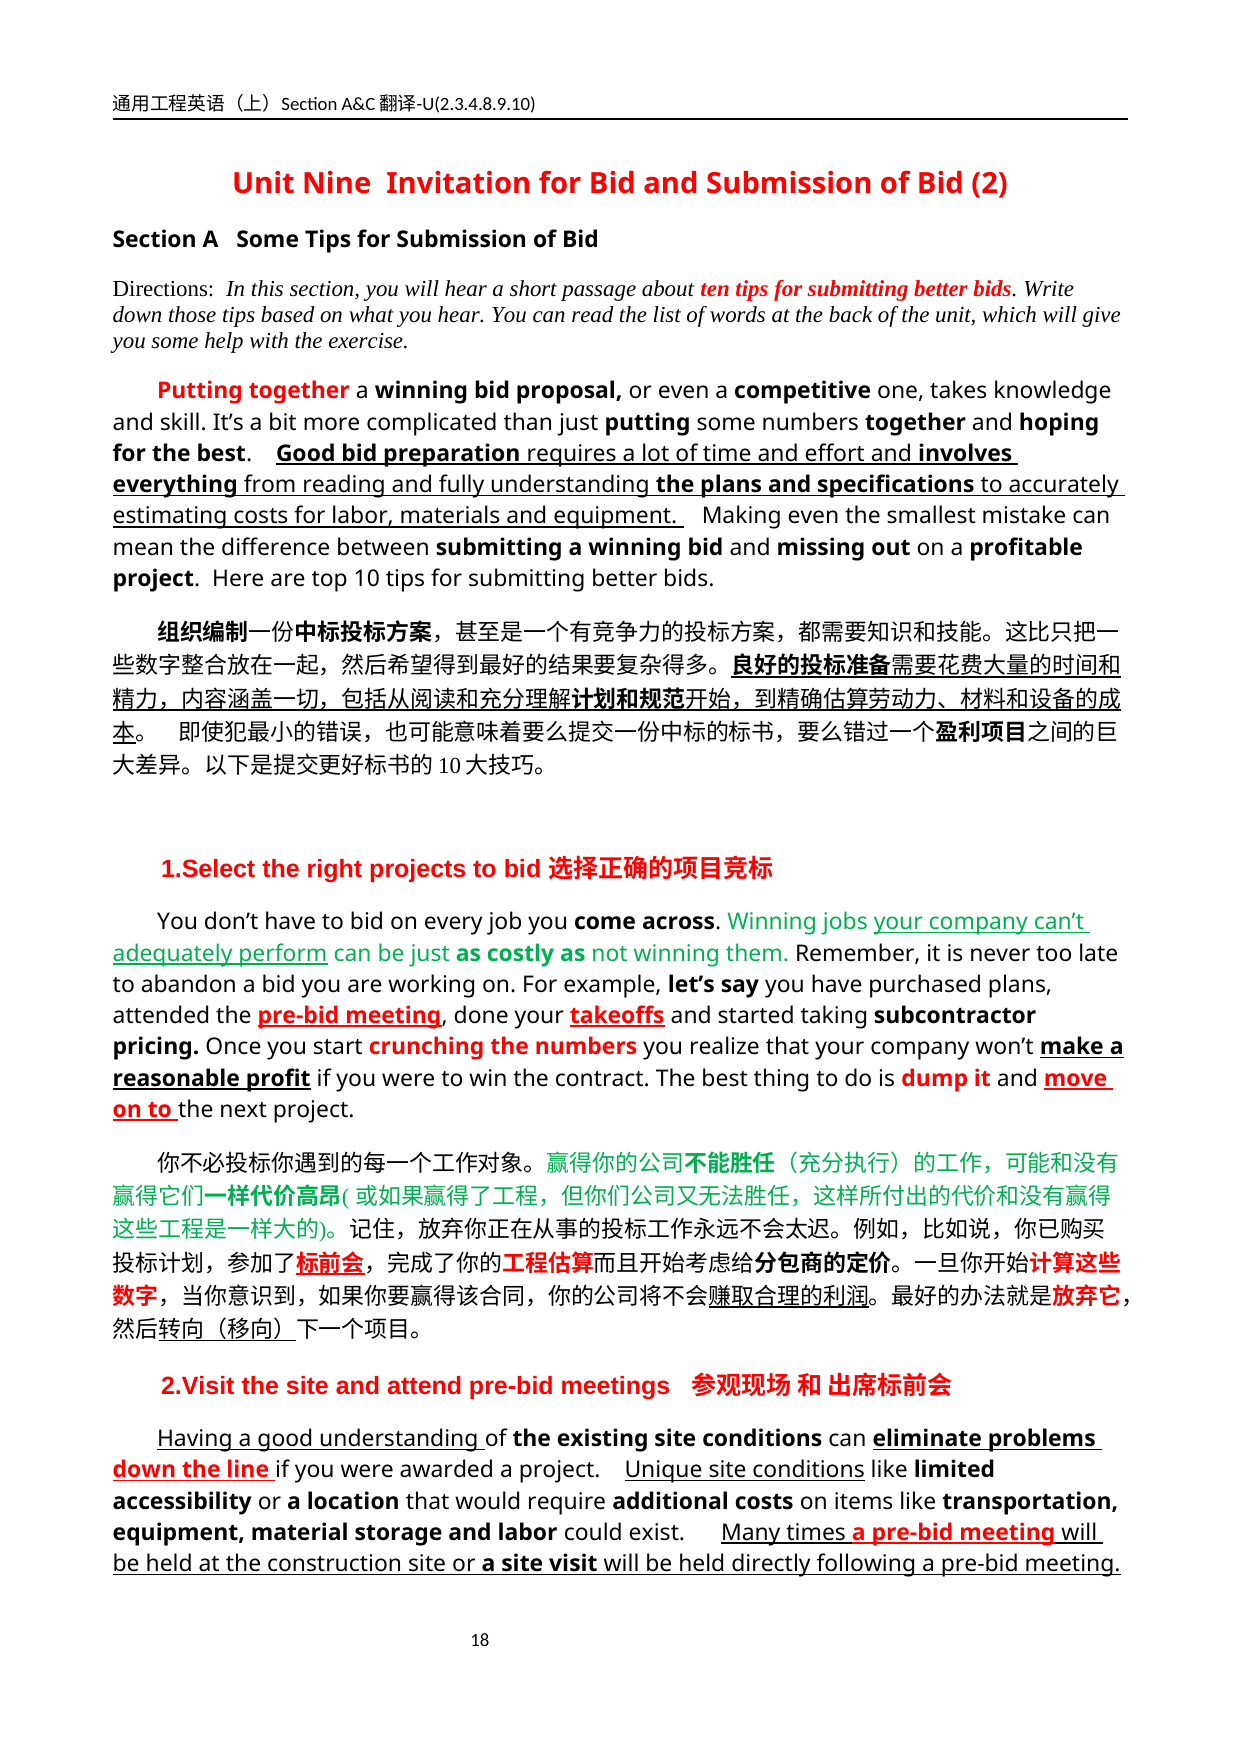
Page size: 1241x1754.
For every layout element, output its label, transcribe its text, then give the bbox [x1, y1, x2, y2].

text 组织编制一份中标投标方案，甚至是一个有竞争力的投标方案，都需要知识和技能。这比只把一些数字整合放在一起，然后希望得到最好的结果要复杂得多。良好的投标准备需要花费大量的时间和精力，内容涵盖一切，包括从阅读和充分理解计划和规范开始，到精确估算劳动力、材料和设备的成本。 即使犯最小的错误，也可能意味着要么提交一份中标的标书，要么错过一个盈利项目之间的巨大差异。以下是提交更好标书的10大技巧。 [112, 614, 1128, 780]
text Directions: In this section, you will hear a short passage about ten tips for submitting better bids. Write down those tips based on what you hear. You can read the list of words at the back of the unit, which will give you some help with the exercise. [112, 274, 1128, 354]
text Unit Nine Invitation for Bid and Submission of Bid (2) [112, 162, 1128, 202]
text 2.Visit the site and attend pre-bid meetings 参观现场 和 出席标前会 [112, 1365, 1128, 1401]
text 1.Select the right projects to bid 选择正确的项目竞标 [112, 848, 1128, 884]
text Having a good understanding of the existing site conditions can eliminate problems down the line if you were awarded a project. Unique site conditions like limited accessibility or a location that would require additional costs on items like transportation, equipment, material storage and labor could exist. Many times a pre-bid meeting will be held at the construction site or a site visit will be held directly following a pre-bid meeting. [112, 1422, 1128, 1578]
text Section A Some Tips for Submission of Bid [112, 222, 1128, 254]
text You don’t have to bid on every job you come across. Winning jobs your company can’t adequately perform can be just as costly as not winning them. Remember, it is never too late to abandon a bid you are working on. For example, let’s say you have purchased plans, attended the pre-bid meeting, done your takeoffs and started taking subcontractor pricing. Once you start crunching the numbers you realize that your company won’t make a reasonable profit if you were to win the contract. The best thing to do is dump it and move on to the next project. [112, 905, 1128, 1124]
text Putting together a winning bid proposal, or even a competitive one, takes knowledge and skill. It’s a bit more complicated than just putting some numbers together and hoping for the best. Good bid preparation requires a lot of time and effort and involves everything from reading and fully understanding the plans and specifications to accurately estimating costs for labor, materials and equipment. Making even the smallest mistake can mean the difference between submitting a winning bid and missing out on a profitable project. Here are top 10 tips for submitting better bids. [112, 374, 1128, 593]
text 你不必投标你遇到的每一个工作对象。赢得你的公司不能胜任（充分执行）的工作，可能和没有赢得它们一样代价高昂( 或如果赢得了工程，但你们公司又无法胜任，这样所付出的代价和没有赢得这些工程是一样大的)。记住，放弃你正在从事的投标工作永远不会太迟。例如，比如说，你已购买投标计划，参加了标前会，完成了你的工程估算而且开始考虑给分包商的定价。一旦你开始计算这些数字，当你意识到，如果你要赢得该合同，你的公司将不会赚取合理的利润。最好的办法就是放弃它，然后转向（移向）下一个项目。 [112, 1145, 1128, 1344]
